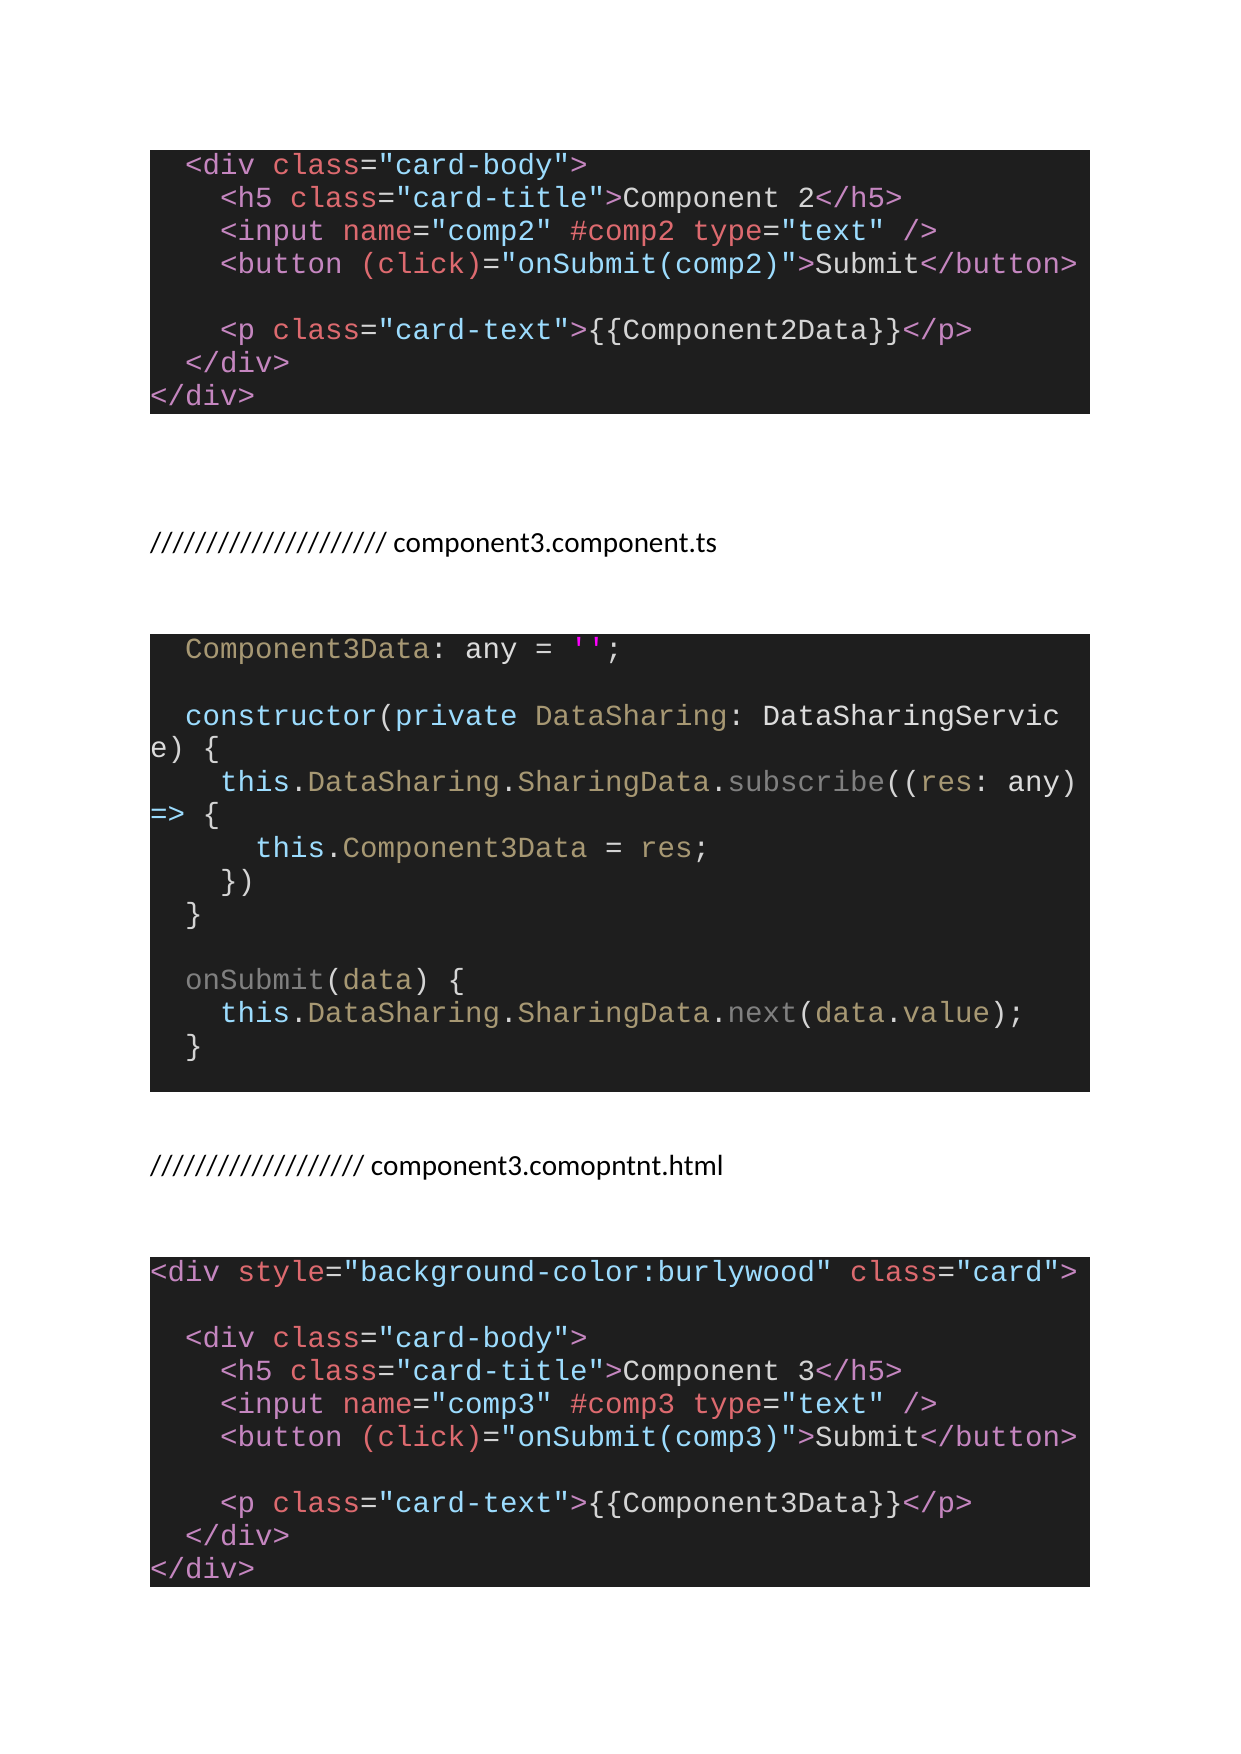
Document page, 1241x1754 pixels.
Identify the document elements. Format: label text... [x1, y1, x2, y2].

text </div> [150, 381, 1090, 414]
text </div> [150, 1554, 1090, 1587]
text <div class="card-body"> [150, 150, 1090, 183]
text <p class="card-text">{{Component3Data}}</p> [150, 1488, 1090, 1521]
text <p class="card-text">{{Component2Data}}</p> [150, 315, 1090, 348]
text <div class="card-body"> [150, 1323, 1090, 1356]
text <h5 class="card-title">Component 3</h5> [150, 1356, 1090, 1389]
text </div> [150, 1521, 1090, 1554]
text <button (click)="onSubmit(comp3)">Submit</button> [150, 1422, 1090, 1488]
text }) [150, 866, 1090, 899]
text constructor(private DataSharing: DataSharingService) { [150, 701, 1090, 767]
text this.DataSharing.SharingData.subscribe((res: any) => { [150, 767, 1090, 833]
text <input name="comp3" #comp3 type="text" /> [150, 1389, 1090, 1422]
text onSubmit(data) { [150, 965, 1090, 998]
text <button (click)="onSubmit(comp2)">Submit</button> [150, 249, 1090, 315]
text </div> [150, 348, 1090, 381]
text this.DataSharing.SharingData.next(data.value); [150, 998, 1090, 1031]
text } [150, 899, 1090, 932]
text this.Component3Data = res; [150, 833, 1090, 866]
text } [150, 1031, 1090, 1064]
text ///////////////////// component3.component.ts [150, 524, 1090, 560]
text <input name="comp2" #comp2 type="text" /> [150, 216, 1090, 249]
text <div style="background-color:burlywood" class="card"> [150, 1257, 1090, 1323]
text /////////////////// component3.comopntnt.html [150, 1147, 1090, 1183]
text <h5 class="card-title">Component 2</h5> [150, 183, 1090, 216]
text Component3Data: any = ''; [150, 634, 1090, 668]
